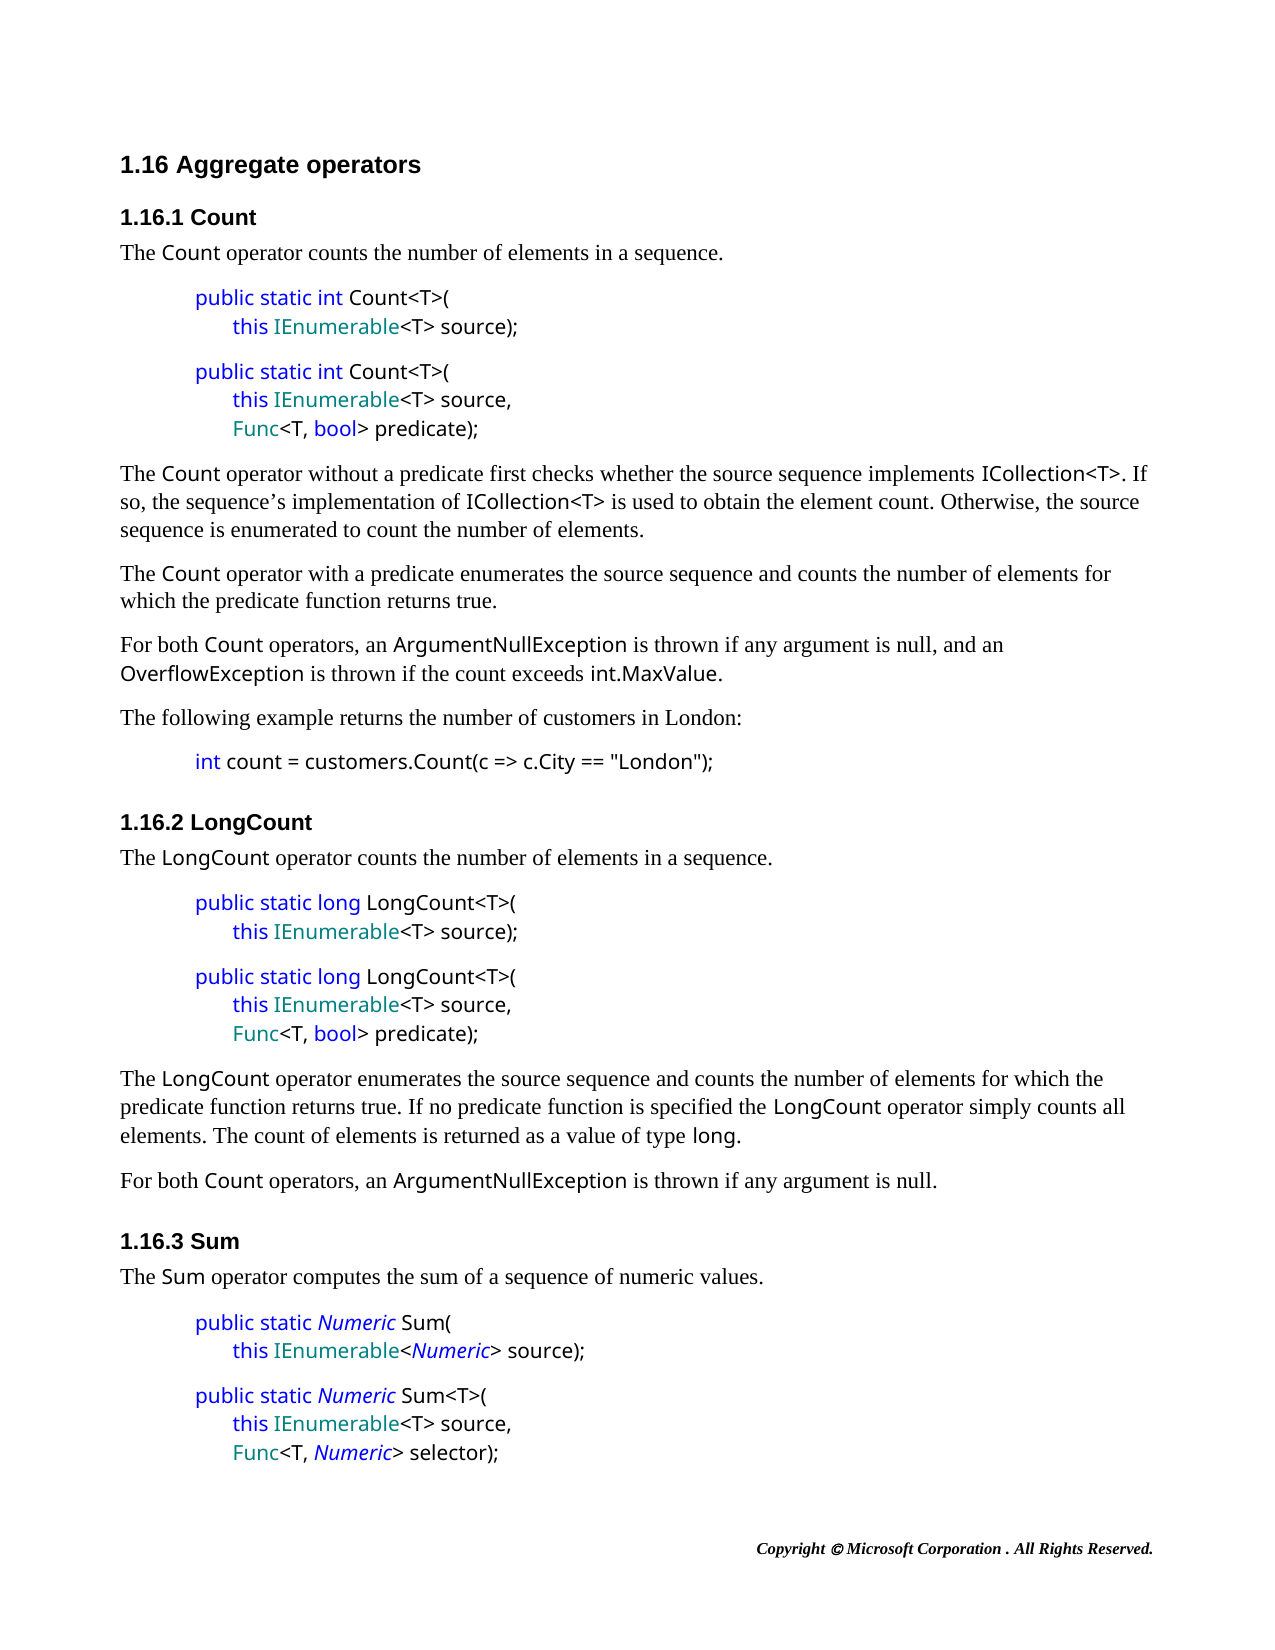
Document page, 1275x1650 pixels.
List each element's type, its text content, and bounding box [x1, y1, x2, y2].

subtitle Sum [120, 1228, 1155, 1254]
text The LongCount operator enumerates the source sequence and counts the number of elements for which the predicate function returns true. If no predicate function is specified the LongCount operator simply counts all elements. The count of elements is returned as a value of type long. [120, 1064, 1155, 1149]
text public static Numeric Sum<T>( this IEnumerable<T> source, Func<T, Numeric> selector); [195, 1381, 1155, 1466]
subtitle LongCount [120, 809, 1155, 835]
text int count = customers.Count(c => c.City == "London"); [195, 747, 1155, 775]
text public static long LongCount<T>( this IEnumerable<T> source); [195, 888, 1155, 945]
text public static Numeric Sum( this IEnumerable<Numeric> source); [195, 1308, 1155, 1364]
text public static int Count<T>( this IEnumerable<T> source, Func<T, bool> predicate); [195, 357, 1155, 442]
text The following example returns the number of customers in London: [120, 704, 1155, 730]
text For both Count operators, an ArgumentNullException is thrown if any argument is null. [120, 1166, 1155, 1194]
text The Count operator without a predicate first checks whether the source sequence implements ICollection<T>. If so, the sequence’s implementation of ICollection<T> is used to obtain the element count. Otherwise, the source sequence is enumerated to count the number of elements. [120, 459, 1155, 542]
text The LongCount operator counts the number of elements in a sequence. [120, 843, 1155, 872]
text public static int Count<T>( this IEnumerable<T> source); [195, 283, 1155, 340]
subtitle Aggregate operators [120, 150, 1155, 179]
text The Count operator with a predicate enumerates the source sequence and counts the number of elements for which the predicate function returns true. [120, 559, 1155, 614]
subtitle Count [120, 204, 1155, 230]
text For both Count operators, an ArgumentNullException is thrown if any argument is null, and an OverflowException is thrown if the count exceeds int.MaxValue. [120, 630, 1155, 687]
text The Count operator counts the number of elements in a sequence. [120, 238, 1155, 267]
text The Sum operator computes the sum of a sequence of numeric values. [120, 1262, 1155, 1291]
text public static long LongCount<T>( this IEnumerable<T> source, Func<T, bool> predicate); [195, 962, 1155, 1047]
